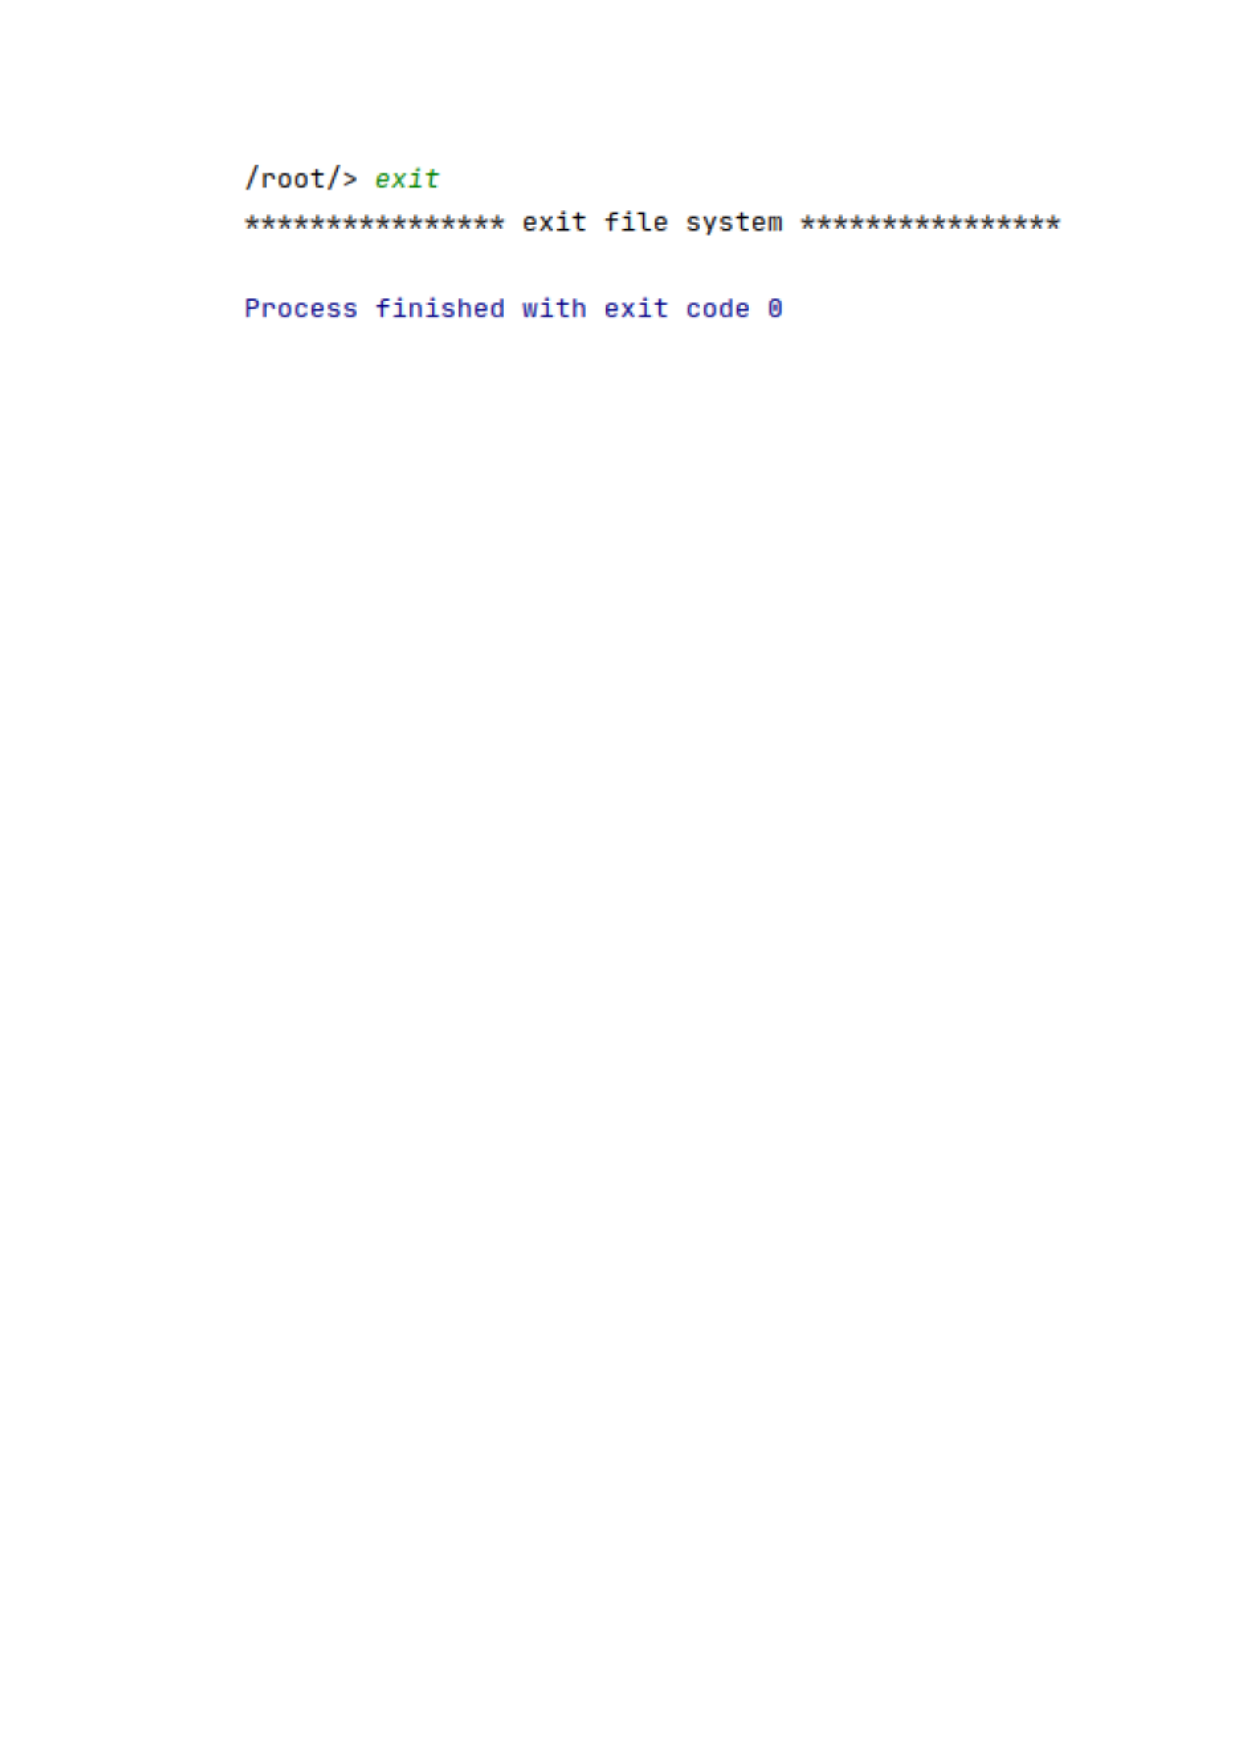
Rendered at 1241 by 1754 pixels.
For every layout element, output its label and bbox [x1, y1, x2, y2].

picture [231, 150, 1096, 373]
